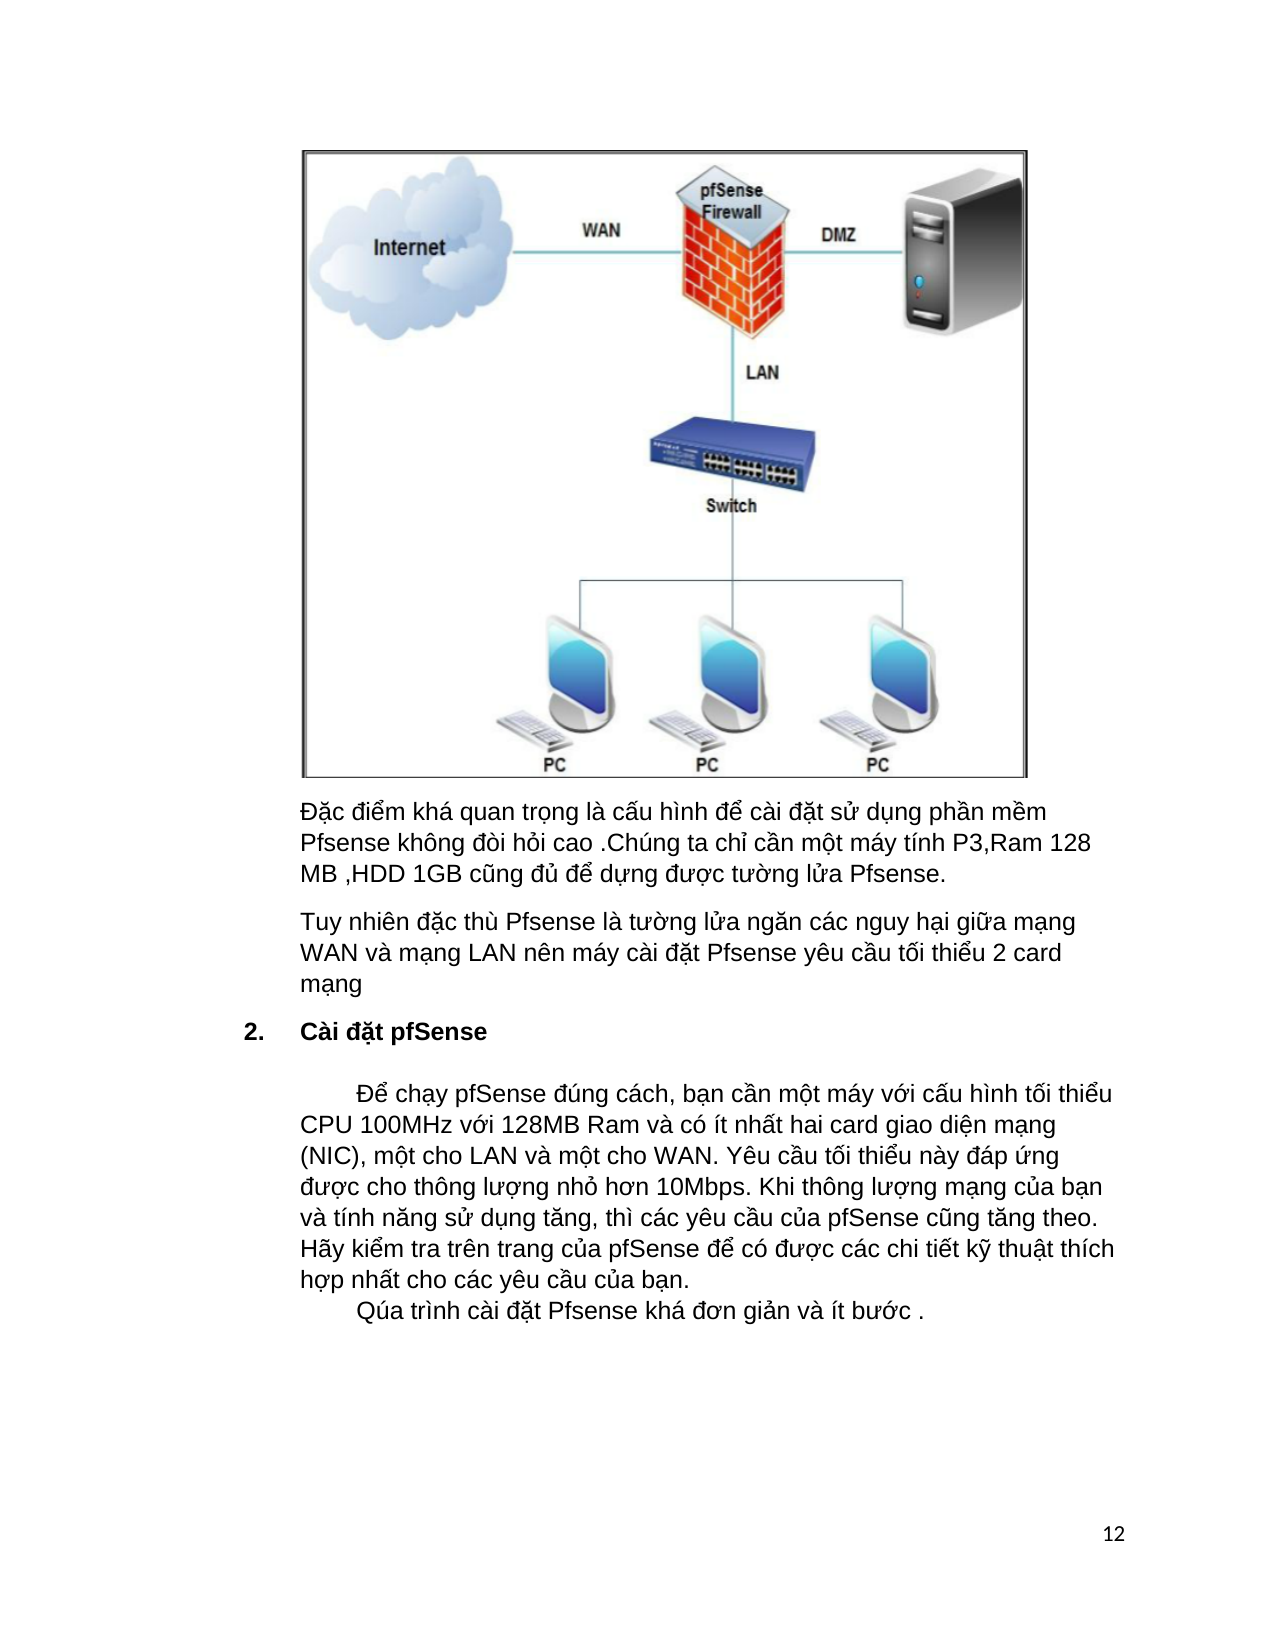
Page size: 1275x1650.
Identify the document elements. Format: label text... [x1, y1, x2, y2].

text Tuy nhiên đặc thù Pfsense là tường lửa ngăn các nguy hại giữa mạng WAN và mạng LAN nên máy cài đặt Pfsense yêu cầu tối thiểu 2 card mạng [300, 907, 1125, 997]
text Đặc điểm khá quan trọng là cấu hình để cài đặt sử dụng phần mềm Pfsense không đòi hỏi cao .Chúng ta chỉ cần một máy tính P3,Ram 128 MB ,HDD 1GB cũng đủ để dựng được tường lửa Pfsense. [300, 797, 1125, 888]
list Để chạy pfSense đúng cách, bạn cần một máy với cấu hình tối thiểu CPU 100MHz với 128MB Ram và có ít nhất hai card giao diện mạng (NIC), một cho LAN và một cho WAN. Yêu cầu tối thiểu này đáp ứng được cho thông lượng nhỏ hơn 10Mbps. Khi thông lượng mạng của bạn và tính năng sử dụng tăng, thì các yêu cầu của pfSense cũng tăng theo. Hãy kiểm tra trên trang của pfSense để có được các chi tiết kỹ thuật thích hợp nhất cho các yêu cầu của bạn. [300, 1078, 1125, 1293]
list Cài đặt pfSense [244, 1016, 1125, 1045]
list Qúa trình cài đặt Pfsense khá đơn giản và ít bước . [300, 1296, 1125, 1324]
picture [300, 150, 1029, 778]
